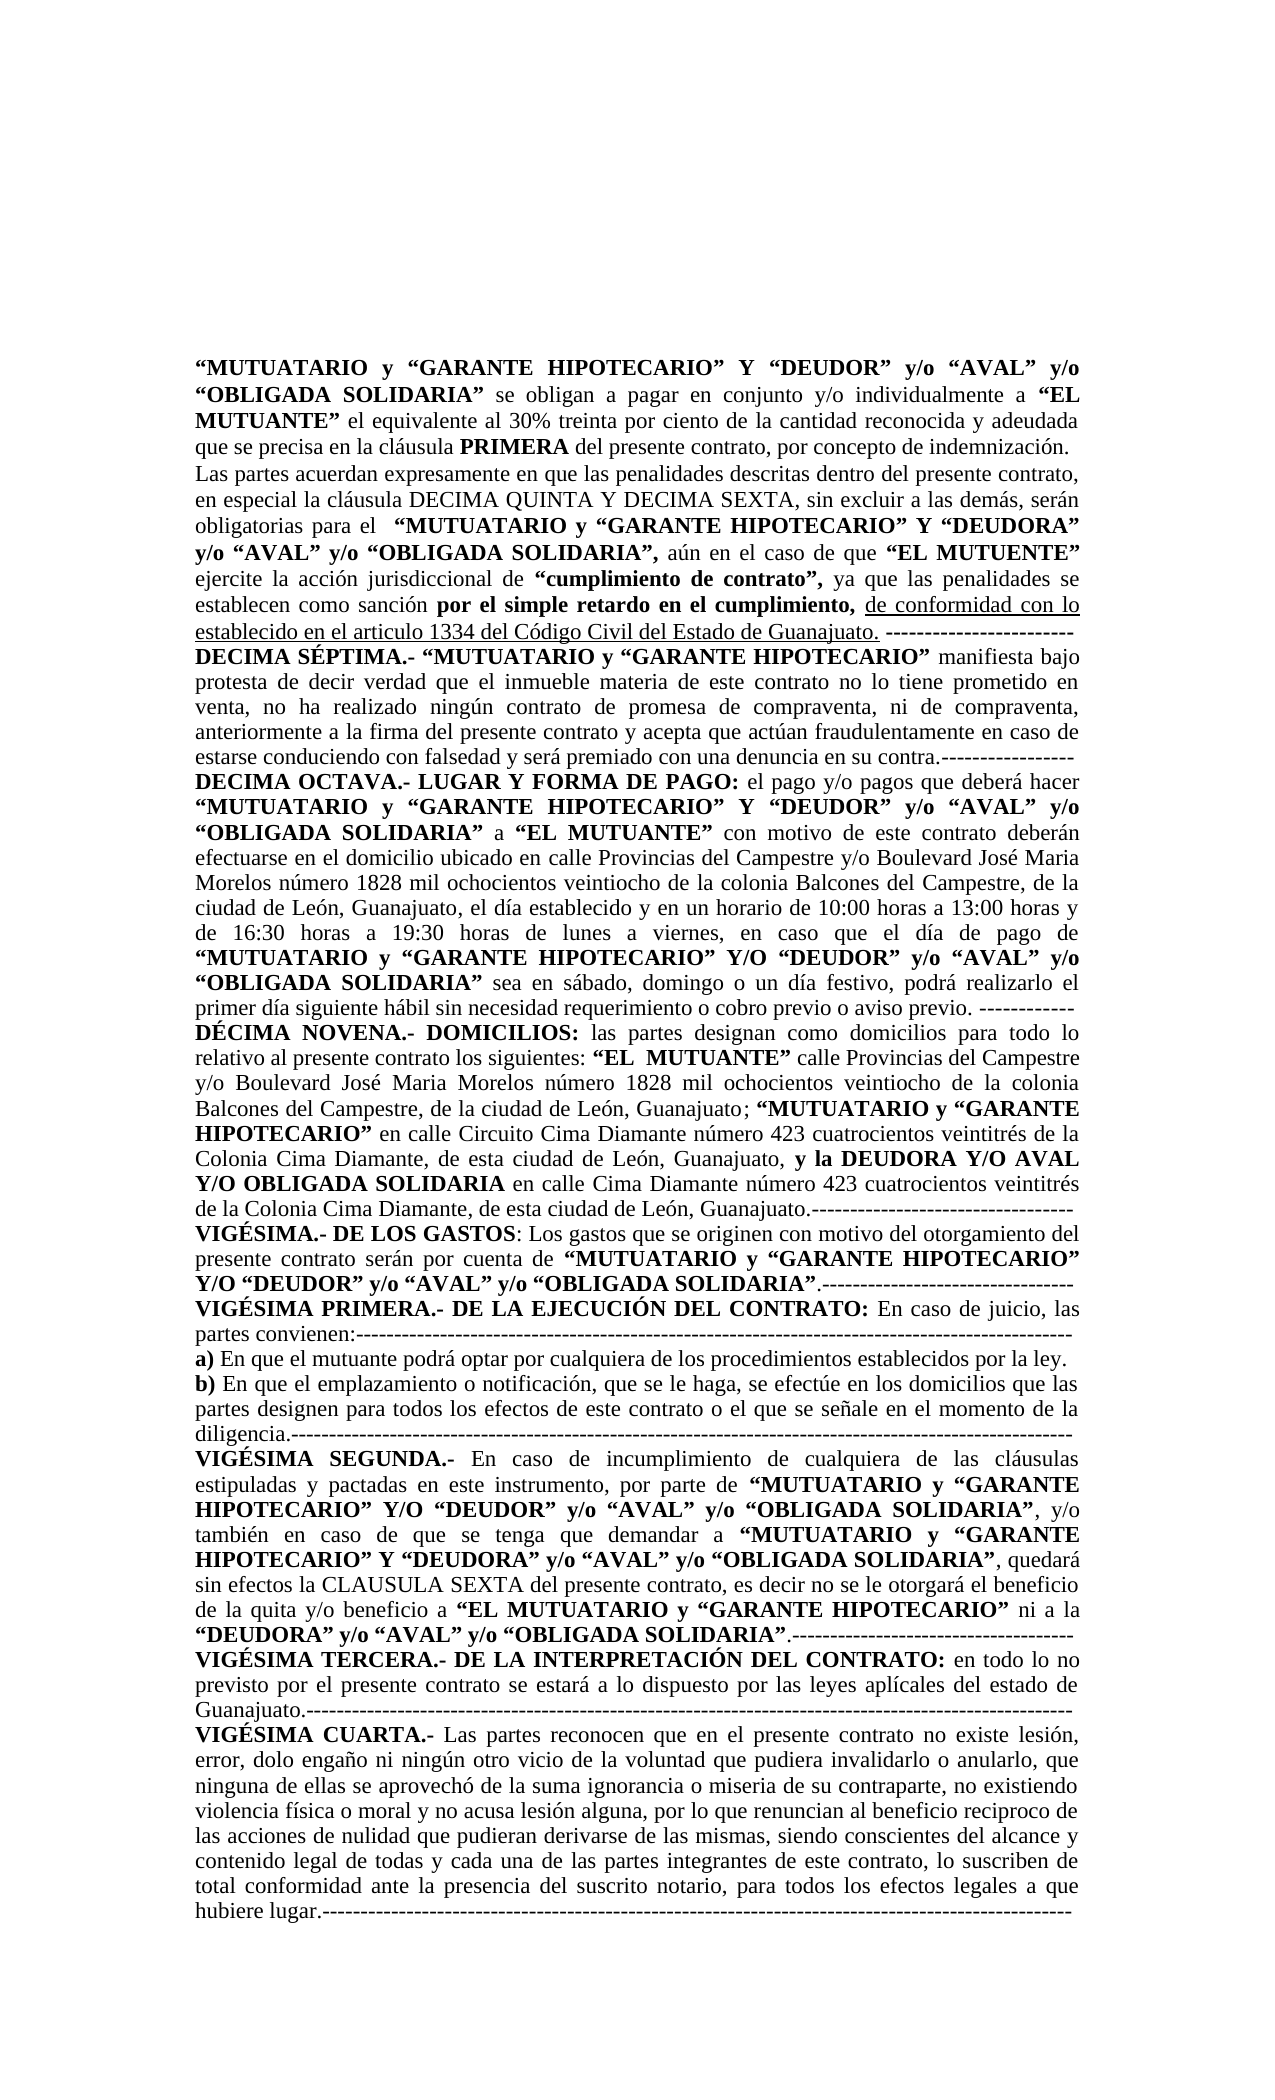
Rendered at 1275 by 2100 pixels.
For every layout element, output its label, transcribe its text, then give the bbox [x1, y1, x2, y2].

text VIGÉSIMA PRIMERA.- DE LA EJECUCIÓN DEL CONTRATO: En caso de juicio, las partes convienen: [195, 1297, 1080, 1347]
text DÉCIMA NOVENA.- DOMICILIOS: las partes designan como domicilios para todo lo relativo al presente contrato los siguientes: “EL MUTUANTE” calle Provincias del Campestre y/o Boulevard José Maria Morelos número 1828 mil ochocientos veintiocho de la colonia Balcones del Campestre, de la ciudad de León, Guanajuato; “MUTUATARIO y “GARANTE HIPOTECARIO” en calle Circuito Cima Diamante número 423 cuatrocientos veintitrés de la Colonia Cima Diamante, de esta ciudad de León, Guanajuato, y la DEUDORA Y/O AVAL Y/O OBLIGADA SOLIDARIA en calle Cima Diamante número 423 cuatrocientos veintitrés de la Colonia Cima Diamante, de esta ciudad de León, Guanajuato. [195, 1021, 1080, 1221]
text a) En que el mutuante podrá optar por cualquiera de los procedimientos establecidos por la ley. [195, 1347, 1080, 1372]
text Las partes acuerdan expresamente en que las penalidades descritas dentro del presente contrato, en especial la cláusula DECIMA QUINTA Y DECIMA SEXTA, sin excluir a las demás, serán obligatorias para el “MUTUATARIO y “GARANTE HIPOTECARIO” Y “DEUDORA” y/o “AVAL” y/o “OBLIGADA SOLIDARIA”, aún en el caso de que “EL MUTUENTE” ejercite la acción jurisdiccional de “cumplimiento de contrato”, ya que las penalidades se establecen como sanción por el simple retardo en el cumplimiento, de conformidad con lo establecido en el articulo 1334 del Código Civil del Estado de Guanajuato. [195, 460, 1080, 644]
text VIGÉSIMA.- DE LOS GASTOS: Los gastos que se originen con motivo del otorgamiento del presente contrato serán por cuenta de “MUTUATARIO y “GARANTE HIPOTECARIO” Y/O “DEUDOR” y/o “AVAL” y/o “OBLIGADA SOLIDARIA”. [195, 1221, 1080, 1297]
text b) En que el emplazamiento o notificación, que se le haga, se efectúe en los domicilios que las partes designen para todos los efectos de este contrato o el que se señale en el momento de la diligencia. [195, 1372, 1080, 1447]
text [195, 354, 1080, 460]
text VIGÉSIMA SEGUNDA.- En caso de incumplimiento de cualquiera de las cláusulas estipuladas y pactadas en este instrumento, por parte de “MUTUATARIO y “GARANTE HIPOTECARIO” Y/O “DEUDOR” y/o “AVAL” y/o “OBLIGADA SOLIDARIA”, y/o también en caso de que se tenga que demandar a “MUTUATARIO y “GARANTE HIPOTECARIO” Y “DEUDORA” y/o “AVAL” y/o “OBLIGADA SOLIDARIA”, quedará sin efectos la CLAUSULA SEXTA del presente contrato, es decir no se le otorgará el beneficio de la quita y/o beneficio a “EL MUTUATARIO y “GARANTE HIPOTECARIO” ni a la “DEUDORA” y/o “AVAL” y/o “OBLIGADA SOLIDARIA”. [195, 1447, 1080, 1648]
text VIGÉSIMA TERCERA.- DE LA INTERPRETACIÓN DEL CONTRATO: en todo lo no previsto por el presente contrato se estará a lo dispuesto por las leyes aplícales del estado de Guanajuato. [195, 1648, 1080, 1723]
text DECIMA OCTAVA.- LUGAR Y FORMA DE PAGO: el pago y/o pagos que deberá hacer “MUTUATARIO y “GARANTE HIPOTECARIO” Y “DEUDOR” y/o “AVAL” y/o “OBLIGADA SOLIDARIA” a “EL MUTUANTE” con motivo de este contrato deberán efectuarse en el domicilio ubicado en calle Provincias del Campestre y/o Boulevard José Maria Morelos número 1828 mil ochocientos veintiocho de la colonia Balcones del Campestre, de la ciudad de León, Guanajuato, el día establecido y en un horario de 10:00 horas a 13:00 horas y de 16:30 horas a 19:30 horas de lunes a viernes, en caso que el día de pago de “MUTUATARIO y “GARANTE HIPOTECARIO” Y/O “DEUDOR” y/o “AVAL” y/o “OBLIGADA SOLIDARIA” sea en sábado, domingo o un día festivo, podrá realizarlo el primer día siguiente hábil sin necesidad requerimiento o cobro previo o aviso previo. [195, 770, 1080, 1021]
text DECIMA SÉPTIMA.- “MUTUATARIO y “GARANTE HIPOTECARIO” manifiesta bajo protesta de decir verdad que el inmueble materia de este contrato no lo tiene prometido en venta, no ha realizado ningún contrato de promesa de compraventa, ni de compraventa, anteriormente a la firma del presente contrato y acepta que actúan fraudulentamente en caso de estarse conduciendo con falsedad y será premiado con una denuncia en su contra. [195, 644, 1080, 770]
text VIGÉSIMA CUARTA.- Las partes reconocen que en el presente contrato no existe lesión, error, dolo engaño ni ningún otro vicio de la voluntad que pudiera invalidarlo o anularlo, que ninguna de ellas se aprovechó de la suma ignorancia o miseria de su contraparte, no existiendo violencia física o moral y no acusa lesión alguna, por lo que renuncian al beneficio reciproco de las acciones de nulidad que pudieran derivarse de las mismas, siendo conscientes del alcance y contenido legal de todas y cada una de las partes integrantes de este contrato, lo suscriben de total conformidad ante la presencia del suscrito notario, para todos los efectos legales a que hubiere lugar. [195, 1723, 1080, 1923]
